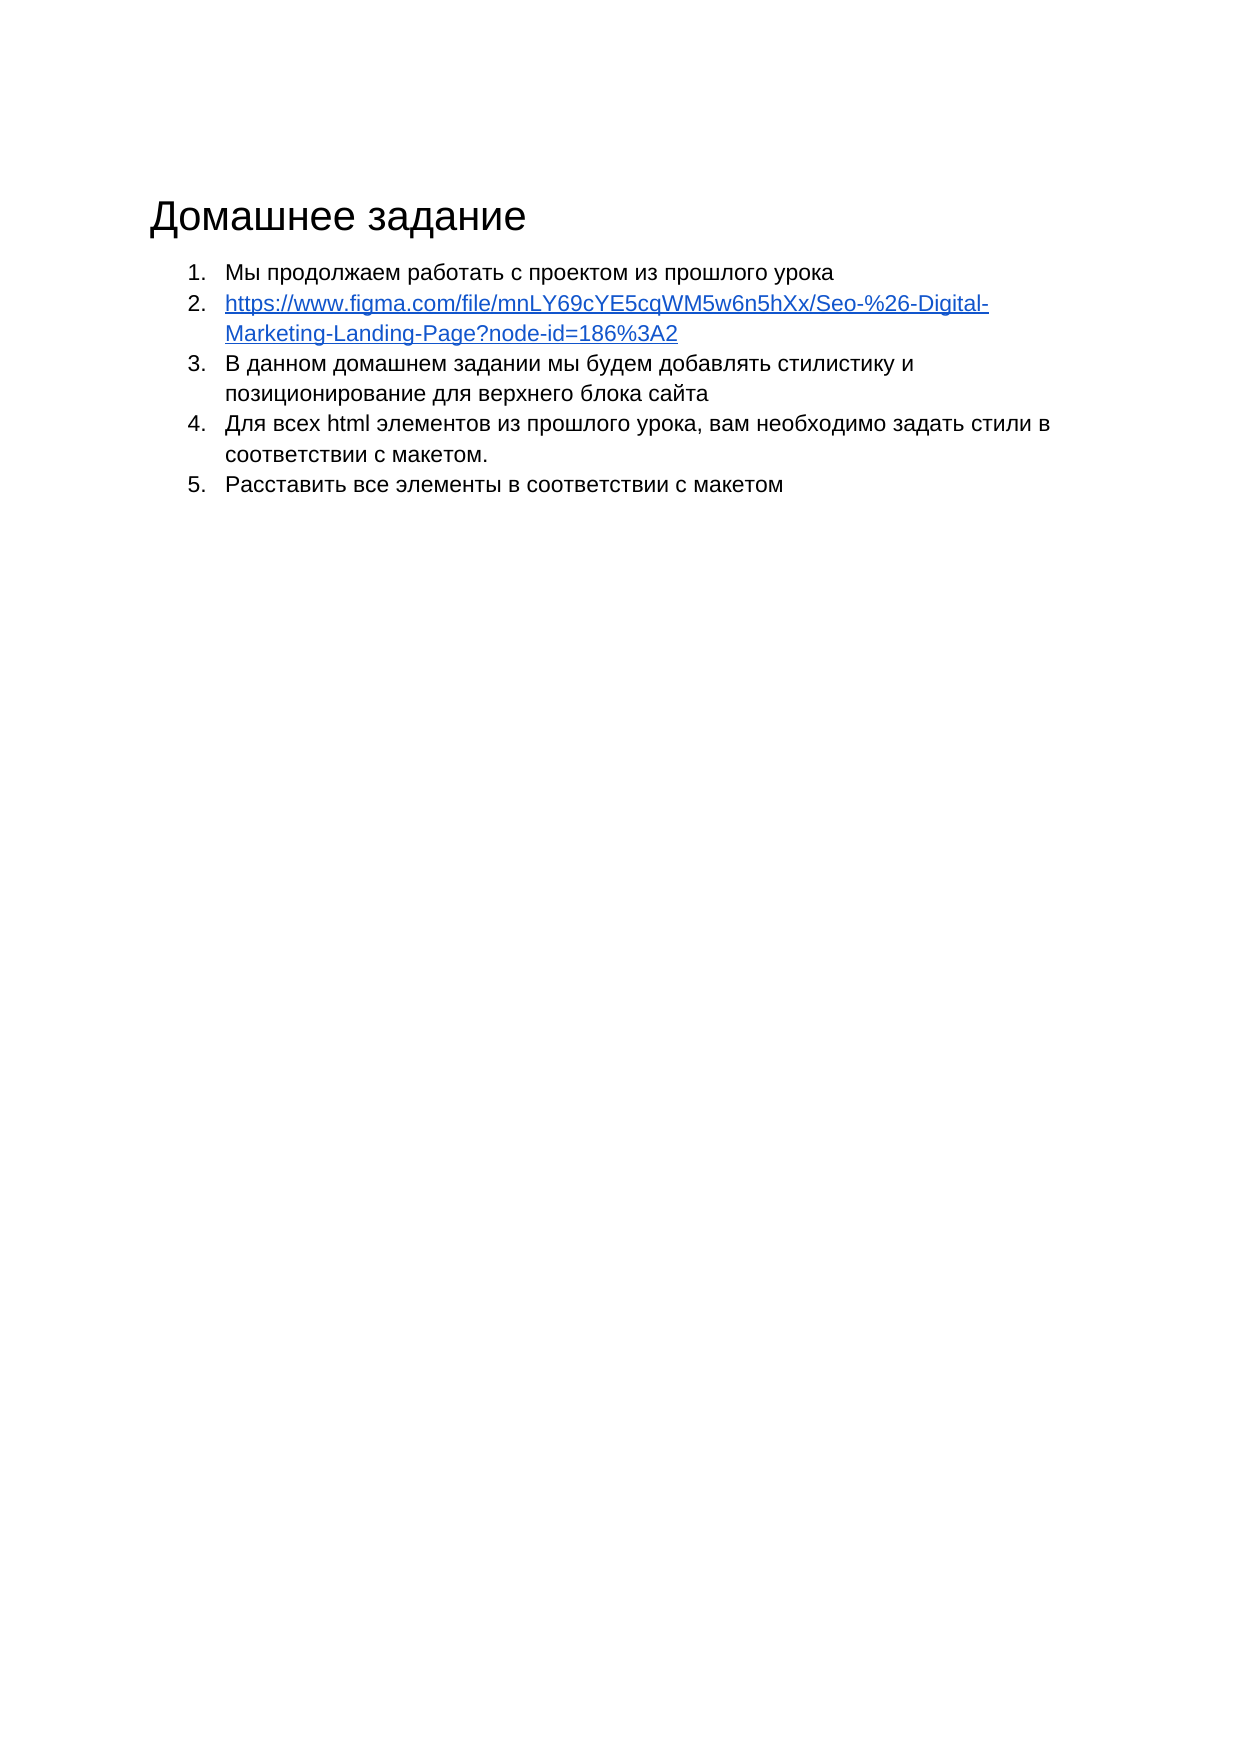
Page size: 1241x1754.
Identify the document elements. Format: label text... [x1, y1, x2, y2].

list Мы продолжаем работать с проектом из прошлого урока [187, 259, 1090, 286]
list Расставить все элементы в соответствии с макетом [187, 471, 1090, 497]
list https://www.figma.com/file/mnLY69cYE5cqWM5w6n5hXx/Seo-%26-Digital-Marketing-Landing-Page?node-id=186%3A2 [187, 289, 1090, 346]
list В данном домашнем задании мы будем добавлять стилистику и позиционирование для верхнего блока сайта [187, 350, 1090, 406]
list Для всех html элементов из прошлого урока, вам необходимо задать стили в соответствии с макетом. [187, 410, 1090, 467]
subtitle Домашнее задание [150, 192, 1090, 239]
